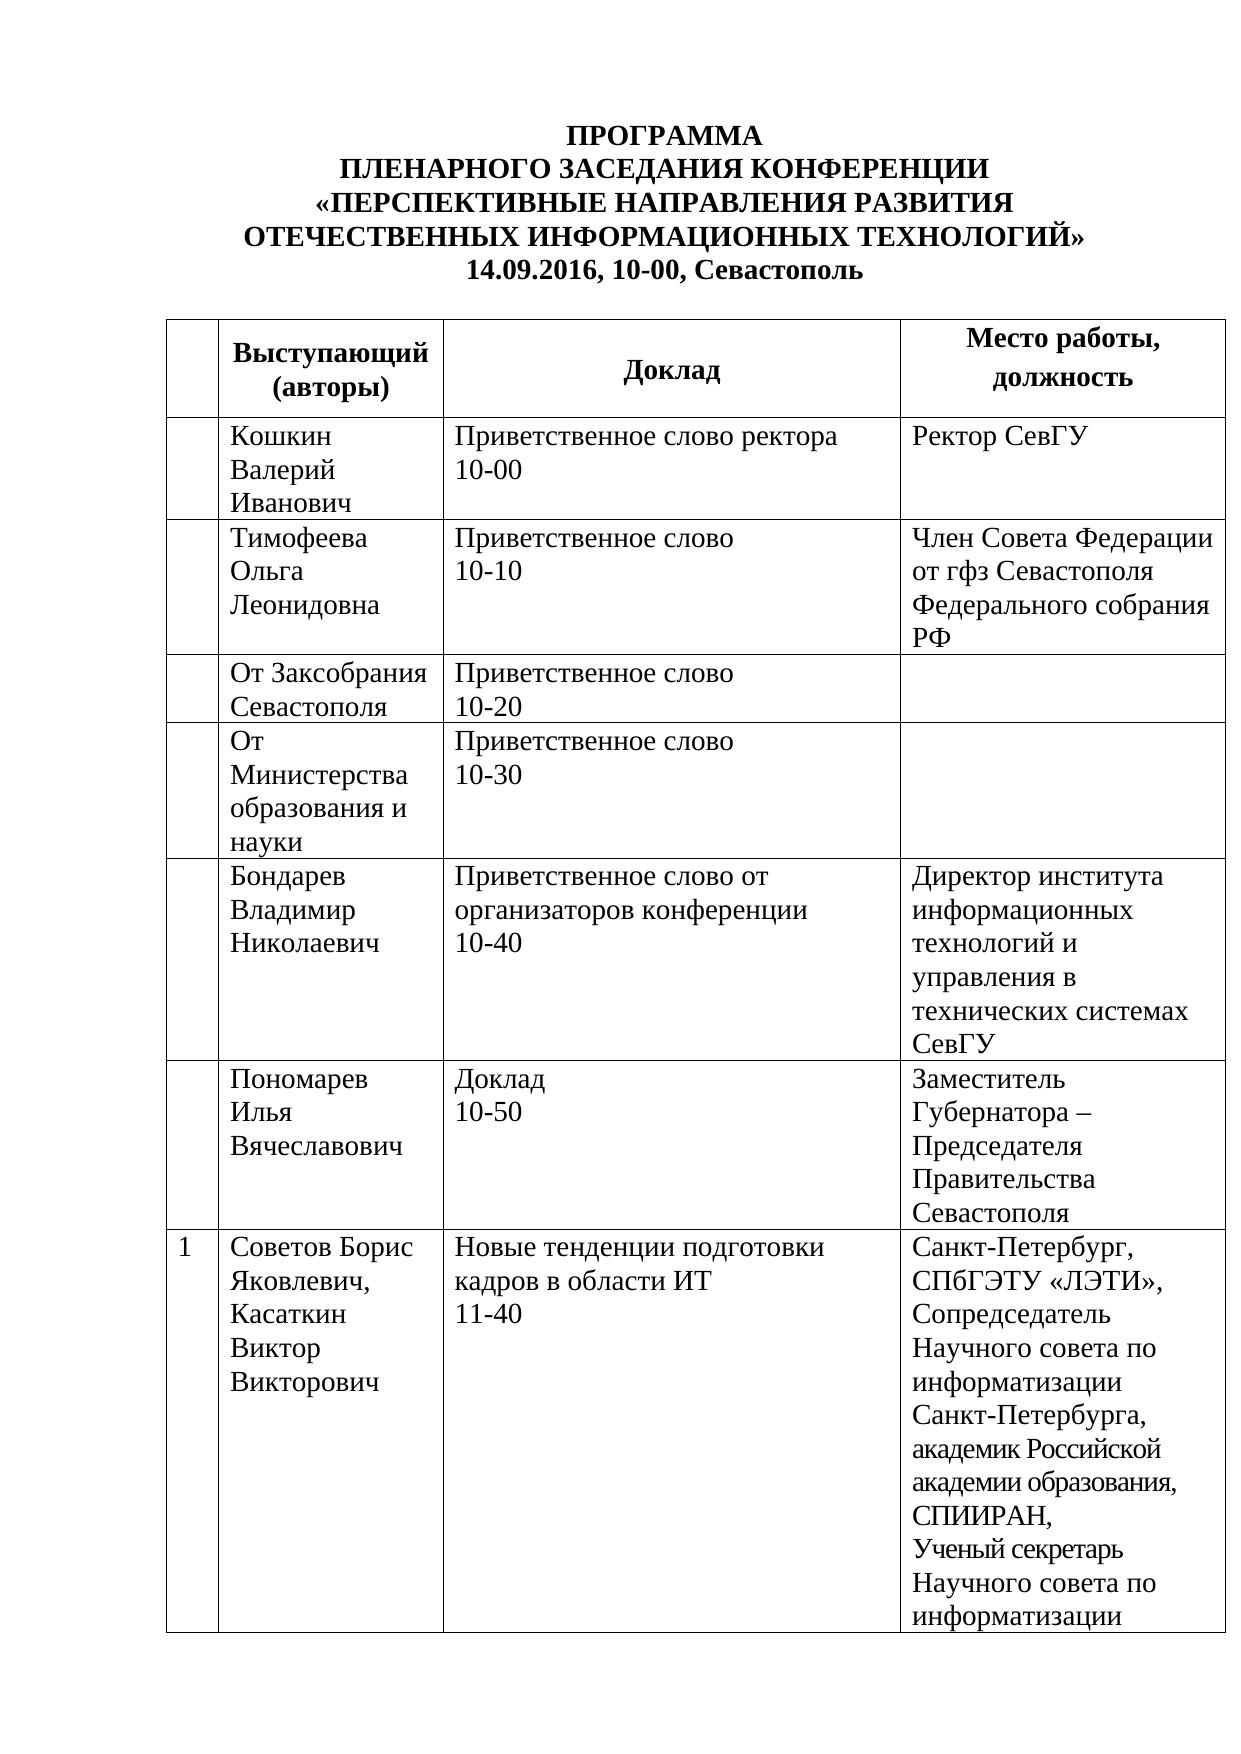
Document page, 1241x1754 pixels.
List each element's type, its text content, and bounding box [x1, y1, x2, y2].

table_header Место работы, должность [901, 320, 1225, 417]
table_cell [167, 655, 218, 722]
text 14.09.2016, 10-00, Севастополь [177, 252, 1152, 286]
table_cell Пономарев Илья Вячеславович [219, 1061, 443, 1228]
table_header Выступающий (авторы) [219, 320, 443, 417]
text Пленарного ЗАСЕДАНИя КОНФЕРЕНЦИИ [177, 152, 1152, 185]
table_cell Доклад 10-50 [444, 1061, 900, 1228]
table_cell Член Совета Федерации от гфз Севастополя Федерального собрания РФ [901, 520, 1225, 654]
table_cell [167, 859, 218, 1060]
table_cell [167, 723, 218, 857]
table_cell [167, 520, 218, 654]
table_cell [167, 418, 218, 519]
table_cell Заместитель Губернатора – Председателя Правительства Севастополя [901, 1061, 1225, 1228]
table_cell [167, 1061, 218, 1228]
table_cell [901, 1230, 1225, 1632]
table_cell Приветственное слово ректора 10-00 [444, 418, 900, 519]
table_cell Тимофеева Ольга Леонидовна [219, 520, 443, 654]
table_cell Кошкин Валерий Иванович [332, 418, 443, 519]
table_cell Приветственное слово 10-20 [522, 655, 900, 722]
table_header Доклад [444, 320, 900, 417]
subtitle «Перспективные направления развития отечественных информационных технологий» [177, 185, 1152, 252]
table_cell От Министерства образования и науки [219, 723, 443, 857]
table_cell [219, 1230, 443, 1632]
table_header [167, 320, 218, 417]
table_cell 1 [167, 1230, 218, 1632]
table_cell От Заксобрания Севастополя [219, 655, 443, 722]
table_cell Приветственное слово 10-30 [444, 723, 900, 857]
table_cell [444, 1230, 900, 1632]
table_cell Бондарев Владимир Николаевич [219, 859, 443, 1060]
text программа [177, 118, 1152, 152]
table_cell [901, 723, 1225, 857]
table_cell Директор института информационных технологий и управления в технических системах СевГУ [901, 859, 1225, 1060]
table_cell Приветственное слово 10-10 [444, 520, 900, 654]
table_cell Ректор СевГУ [901, 418, 1225, 519]
table_cell [901, 655, 1225, 722]
table_cell Приветственное слово от организаторов конференции 10-40 [444, 859, 900, 1060]
